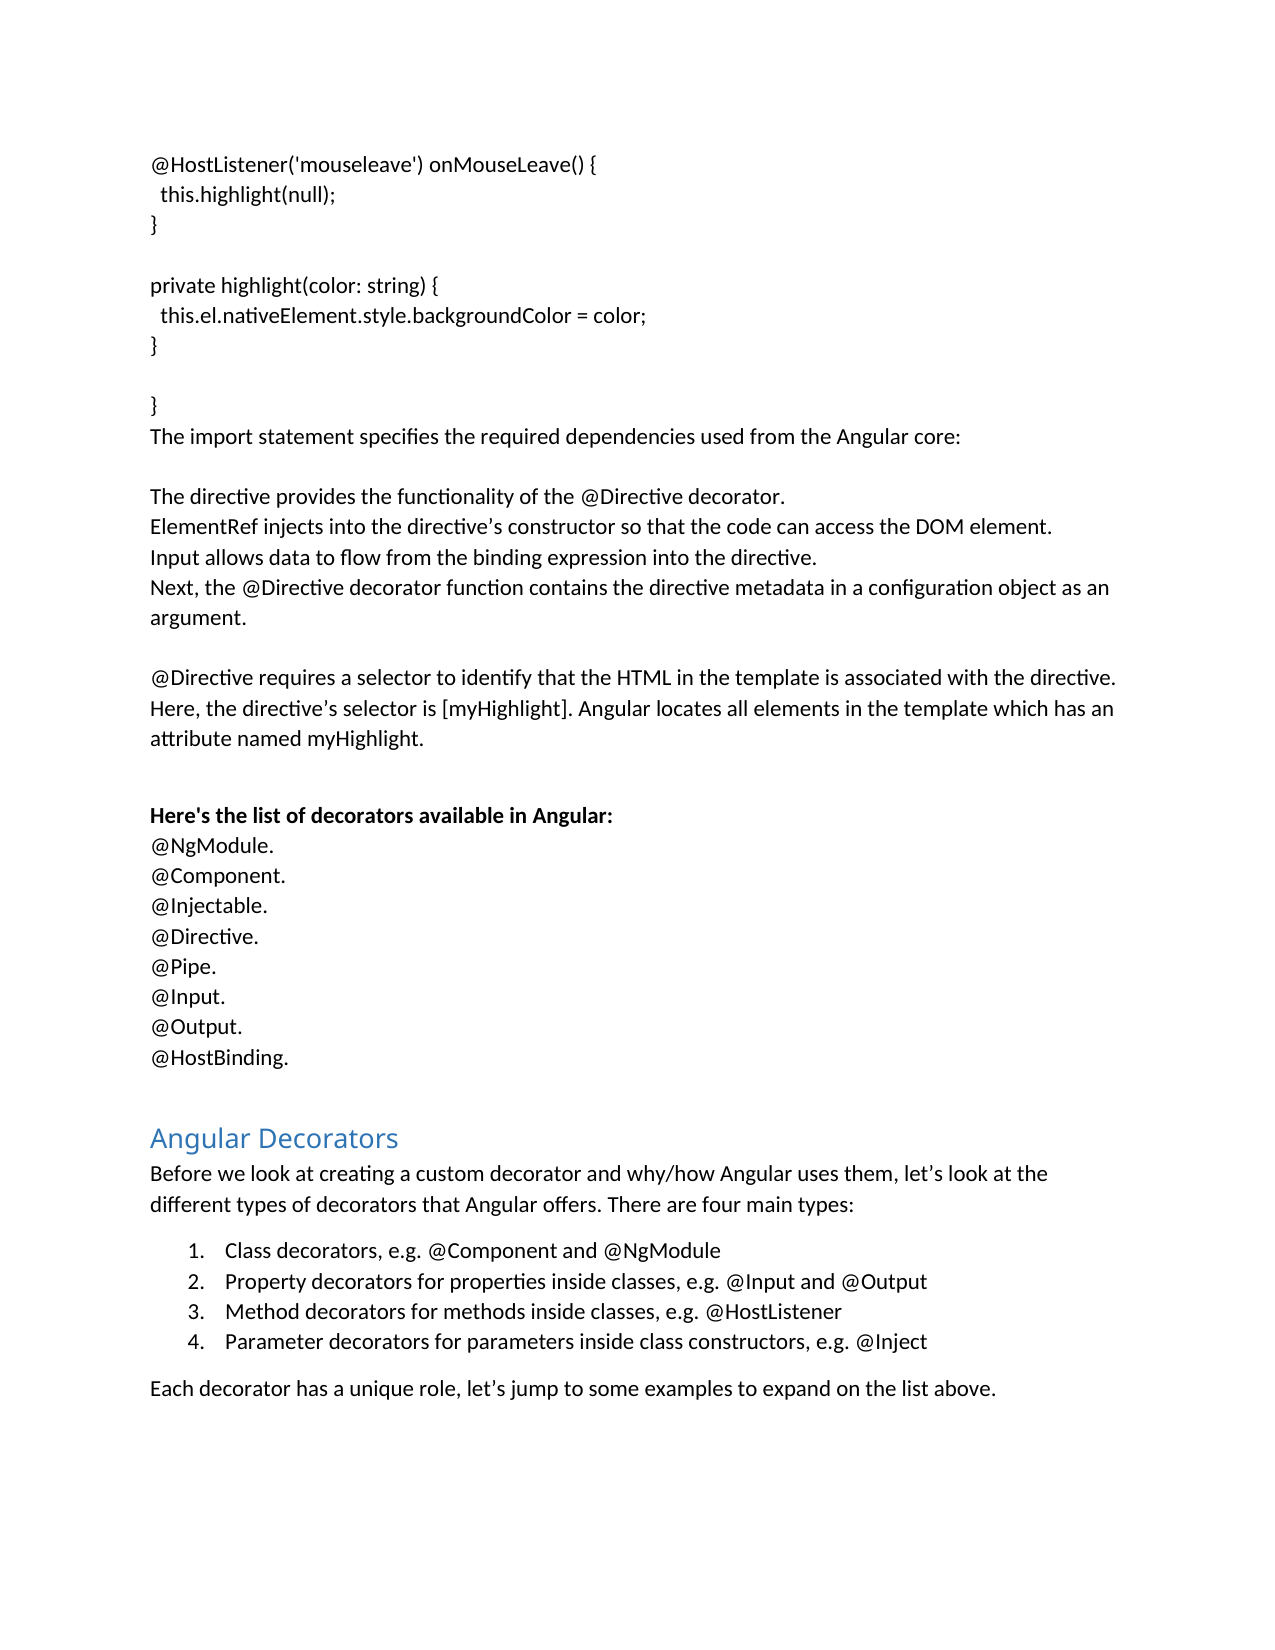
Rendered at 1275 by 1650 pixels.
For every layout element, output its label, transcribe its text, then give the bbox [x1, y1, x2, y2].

text @Input. [150, 982, 1125, 1010]
text private highlight(color: string) { [150, 271, 1125, 299]
text Here's the list of decorators available in Angular: [150, 801, 1125, 829]
text @Directive. [150, 922, 1125, 950]
subtitle Angular Decorators [150, 1120, 1125, 1157]
text Next, the @Directive decorator function contains the directive metadata in a configuration object as an argument. [150, 573, 1125, 631]
text @Injectable. [150, 892, 1125, 920]
list Class decorators, e.g. @Component and @NgModule [187, 1237, 1125, 1265]
text this.highlight(null); [150, 180, 1125, 208]
text } [150, 210, 1125, 238]
text @Output. [150, 1012, 1125, 1041]
list Parameter decorators for parameters inside class constructors, e.g. @Inject [187, 1327, 1125, 1355]
text @HostListener('mouseleave') onMouseLeave() { [150, 150, 1125, 178]
text Before we look at creating a custom decorator and why/how Angular uses them, let’s look at the different types of decorators that Angular offers. There are four main types: [150, 1159, 1125, 1218]
text Each decorator has a unique role, let’s jump to some examples to expand on the list above. [150, 1374, 1125, 1402]
text Input allows data to flow from the binding expression into the directive. [150, 543, 1125, 571]
list Method decorators for methods inside classes, e.g. @HostListener [187, 1297, 1125, 1325]
text this.el.nativeElement.style.backgroundColor = color; [150, 301, 1125, 329]
text @Pipe. [150, 952, 1125, 980]
text The directive provides the functionality of the @Directive decorator. [150, 482, 1125, 510]
text @Component. [150, 861, 1125, 889]
text @Directive requires a selector to identify that the HTML in the template is associated with the directive. Here, the directive’s selector is [myHighlight]. Angular locates all elements in the template which has an attribute named myHighlight. [150, 663, 1125, 752]
text } [150, 392, 1125, 420]
text ElementRef injects into the directive’s constructor so that the code can access the DOM element. [150, 512, 1125, 541]
text } [150, 331, 1125, 359]
list Property decorators for properties inside classes, e.g. @Input and @Output [187, 1267, 1125, 1295]
text The import statement specifies the required dependencies used from the Angular core: [150, 422, 1125, 450]
text @HostBinding. [150, 1043, 1125, 1071]
text @NgModule. [150, 831, 1125, 859]
